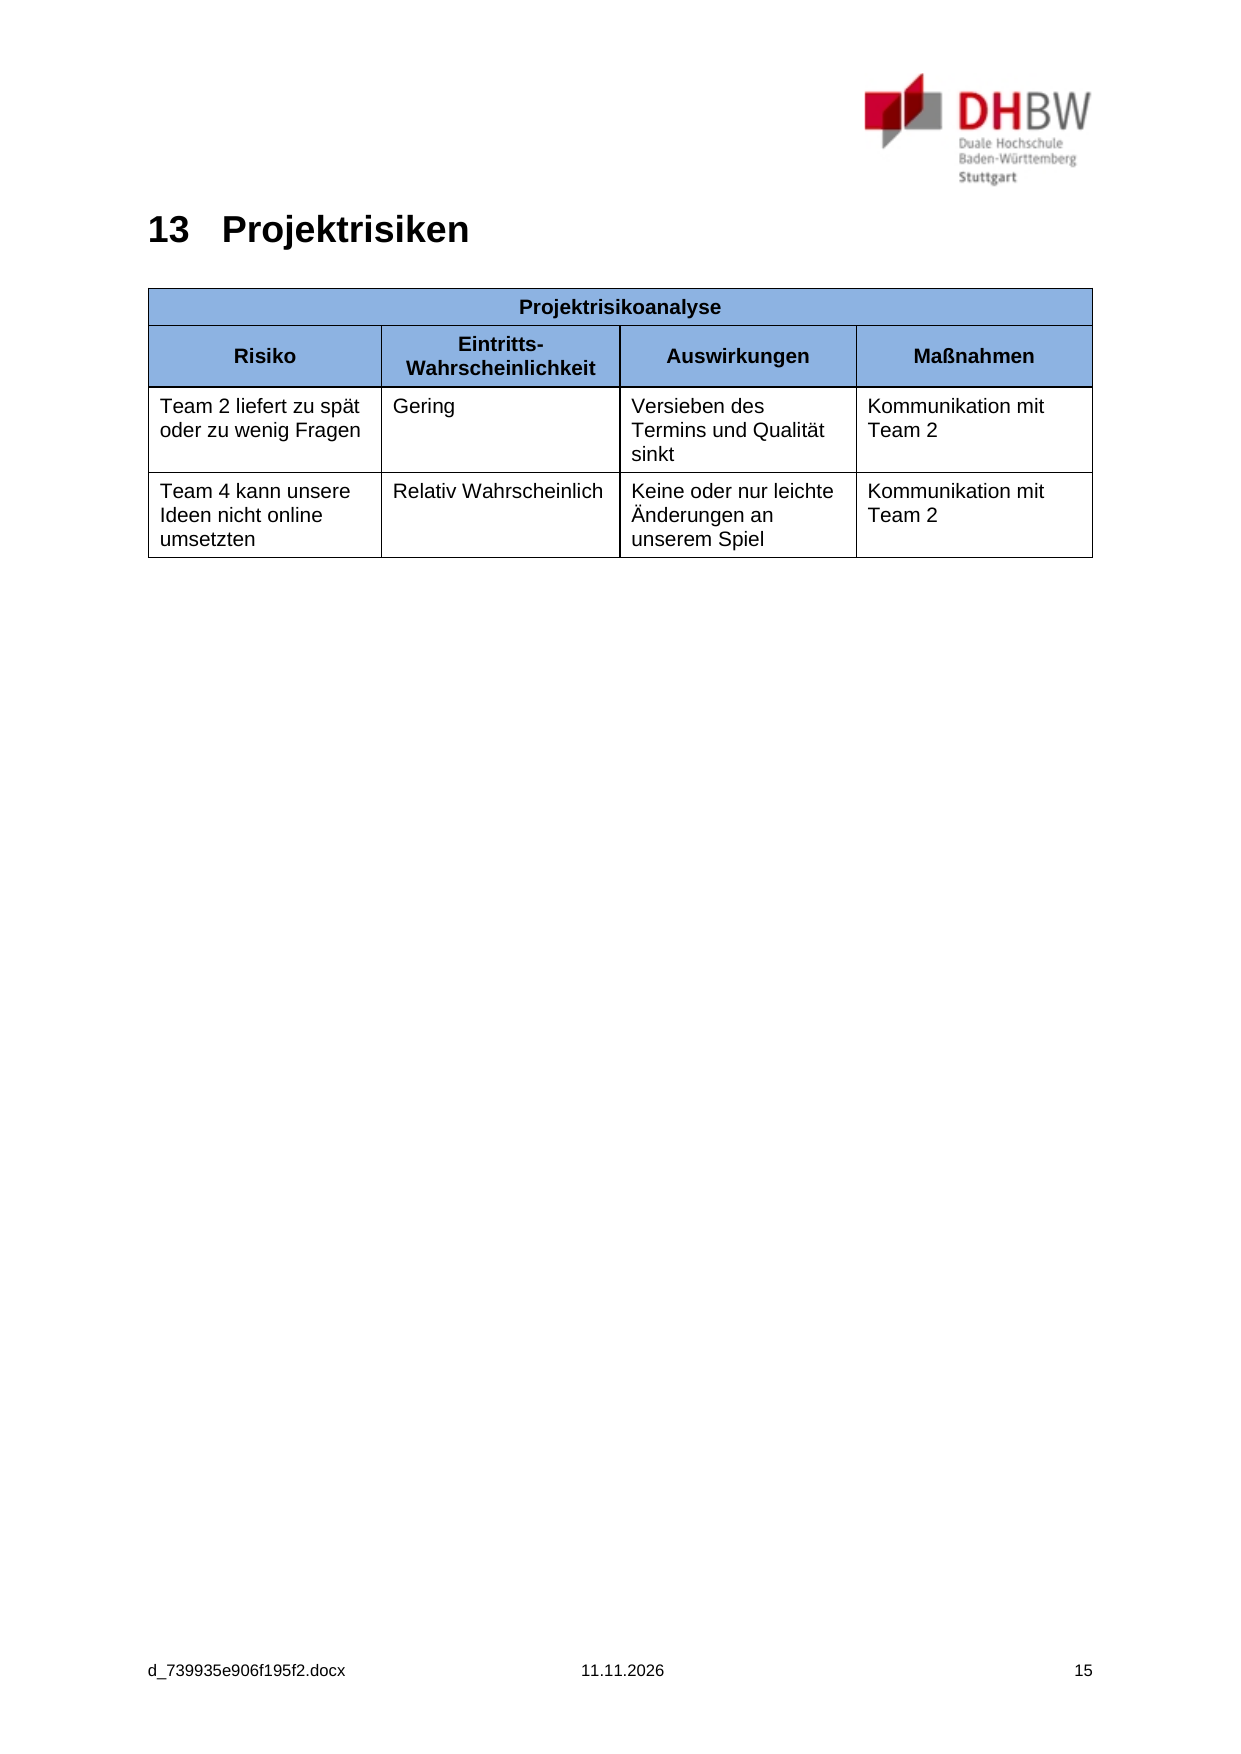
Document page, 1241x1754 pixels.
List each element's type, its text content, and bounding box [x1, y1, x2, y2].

table_cell Team 2 liefert zu spät oder zu wenig Fragen [149, 388, 381, 472]
table_cell Versieben des Termins und Qualität sinkt [621, 388, 856, 472]
table_cell Kommunikation mit Team 2 [857, 473, 1092, 557]
table_header Projektrisikoanalyse [149, 289, 1092, 325]
table_cell Gering [382, 388, 619, 472]
table_cell Auswirkungen [621, 326, 856, 386]
table_cell Kommunikation mit Team 2 [857, 388, 1092, 472]
subtitle Projektrisiken [148, 207, 1092, 250]
table_cell Risiko [149, 326, 381, 386]
table_cell Eintritts-Wahrscheinlichkeit [382, 326, 619, 386]
picture [864, 73, 1093, 188]
table_cell Team 4 kann unsere Ideen nicht online umsetzten [149, 473, 381, 557]
table_cell Keine oder nur leichte Änderungen an unserem Spiel [621, 473, 856, 557]
table_cell Relativ Wahrscheinlich [382, 473, 619, 557]
table_cell Maßnahmen [857, 326, 1092, 386]
